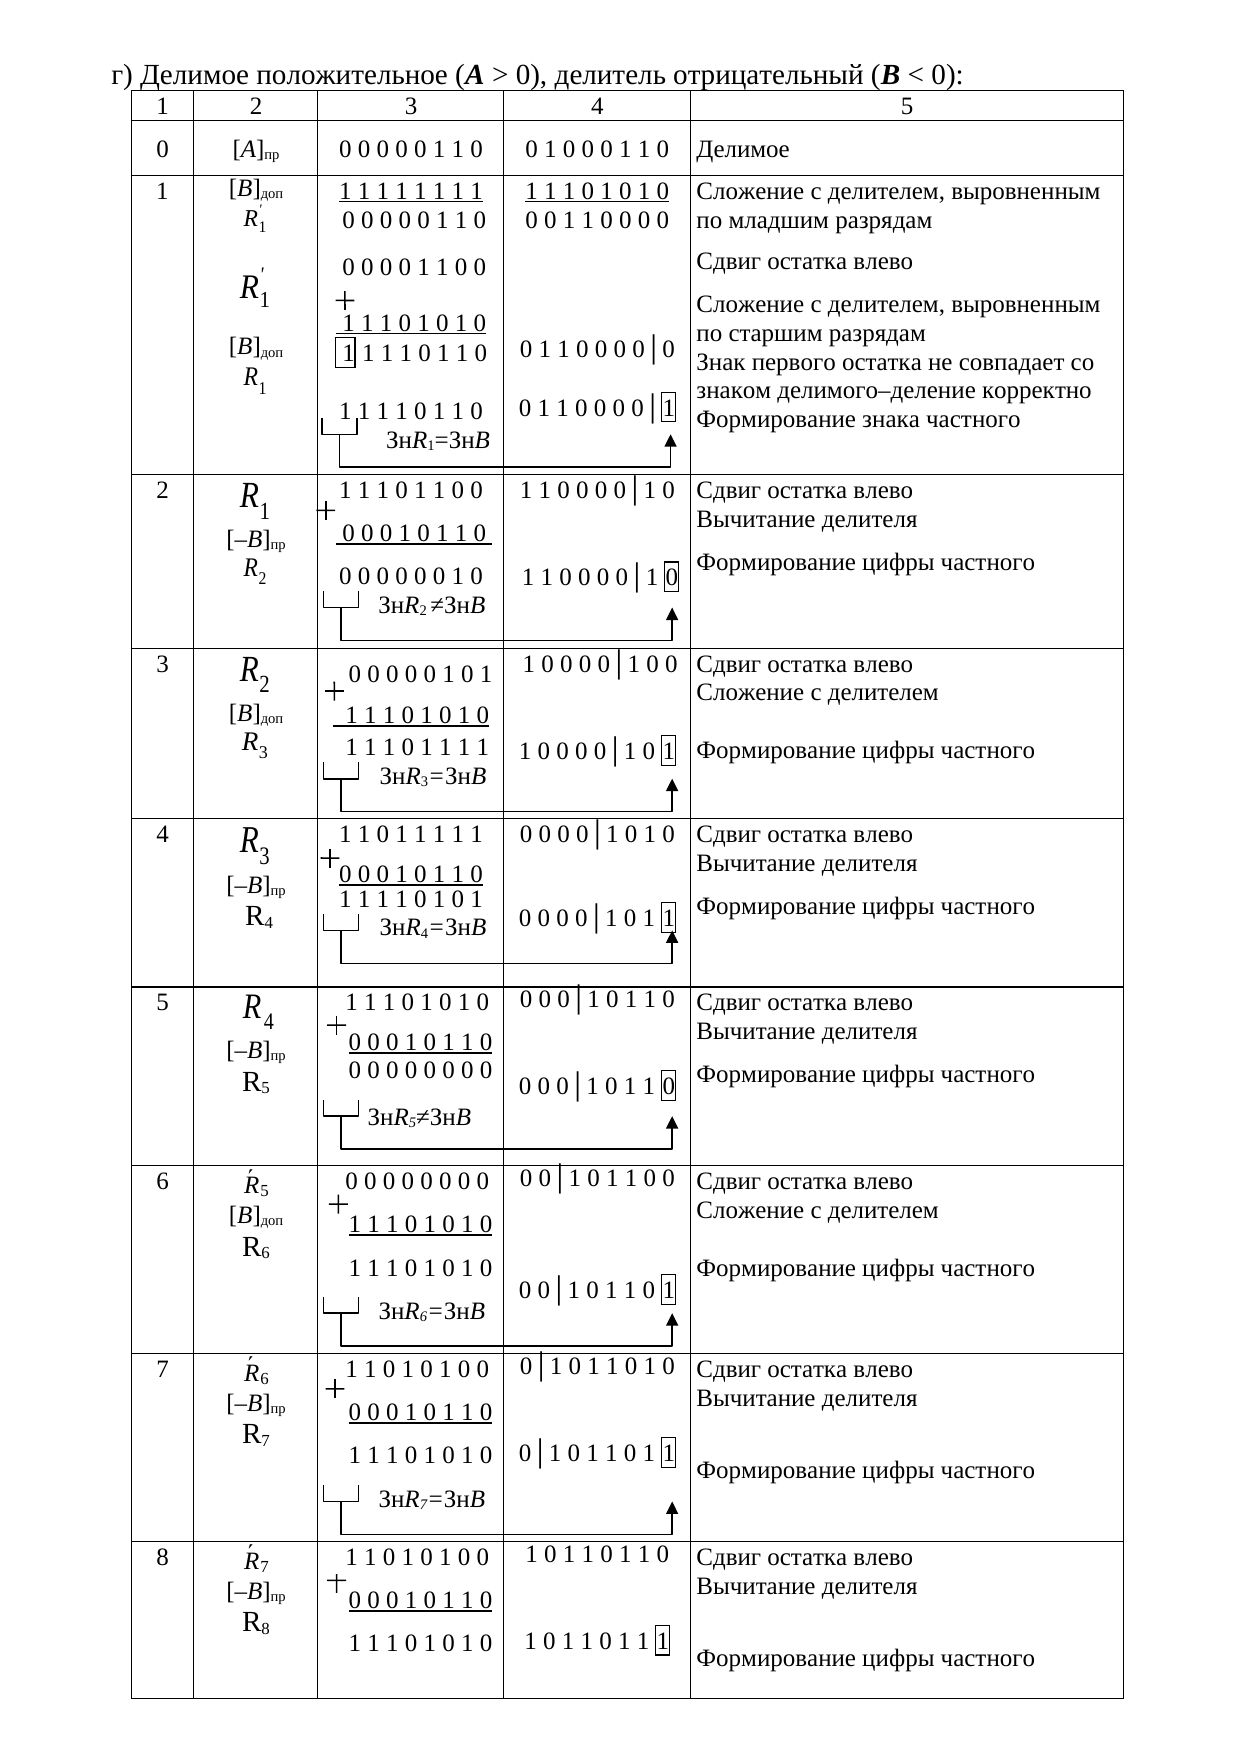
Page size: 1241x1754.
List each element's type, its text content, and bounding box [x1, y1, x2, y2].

table_cell Сдвиг остатка влево Сложение с делителем Формирование цифры частного [691, 1166, 1123, 1353]
table_cell [B]доп [B]доп [194, 176, 317, 474]
table_cell 1 1 1 0 1 0 1 0 0 0 0 1 0 1 1 0 0 0 0 0 0 0 0 0 ЗнR5≠ЗнВ [318, 988, 503, 1165]
table_cell 1 1 1 1 1 1 1 1 0 0 0 0 0 1 1 0 0 0 0 0 1 1 0 0 1 1 1 0 1 0 1 0 1 1 1 1 0 1 1 0 1 1 1 1 0 1 1 0 ЗнR1=ЗнВ [318, 176, 503, 474]
table_cell Сдвиг остатка влево Вычитание делителя Формирование цифры частного [691, 1354, 1123, 1541]
table_cell Делимое [691, 121, 1123, 175]
table_cell [–B]пр R5 [194, 988, 317, 1165]
table_cell 5 [B]доп R6 [194, 1166, 317, 1353]
table_cell Сдвиг остатка влево Сложение с делителем Формирование цифры частного [691, 649, 1123, 818]
table_cell 1 1 0 0 0 0│1 0 1 1 0 0 0 0│1 0 [504, 475, 690, 648]
table_cell 0 1 0 0 0 1 1 0 [504, 121, 690, 175]
table_cell [–B]пр [194, 475, 317, 648]
table_cell [B]доп [194, 649, 317, 818]
table_cell 0 0 0 0│1 0 1 0 0 0 0 0│1 0 1 1 [504, 819, 690, 986]
table_cell 0 0│1 0 1 1 0 0 0 0│1 0 1 1 0 1 [504, 1166, 690, 1353]
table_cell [691, 1542, 1123, 1698]
table_cell [–B]пр R4 [194, 819, 317, 986]
table_cell 0 [132, 121, 193, 175]
table_cell 2 [132, 475, 193, 648]
table_cell 0 0 0│1 0 1 1 0 0 0 0│1 0 1 1 0 [504, 988, 690, 1165]
table_cell 1 1 1 0 1 1 0 0 0 0 0 1 0 1 1 0 0 0 0 0 0 0 1 0 ЗнR2 ≠ЗнВ [318, 475, 503, 648]
table_cell Сдвиг остатка влево Вычитание делителя Формирование цифры частного [691, 988, 1123, 1165]
table_cell 0 0 0 0 0 0 0 0 1 1 1 0 1 0 1 0 1 1 1 0 1 0 1 0 ЗнR6=ЗнВ [318, 1166, 503, 1353]
table_cell Сложение с делителем, выровненным по младшим разрядам Сдвиг остатка влево Сложение с делителем, выровненным по старшим разрядам Знак первого остатка не совпадает со знаком делимого–деление корректно Формирование знака частного [691, 176, 1123, 474]
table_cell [318, 1542, 503, 1698]
table_cell 6 [–B]пр R7 [194, 1354, 317, 1541]
table_cell 0 0 0 0 0 1 0 1 1 1 1 0 1 0 1 0 1 1 1 0 1 1 1 1 ЗнR3=ЗнВ [318, 649, 503, 818]
table_cell 7 [–B]пр R8 [194, 1542, 317, 1698]
table_header 3 [318, 91, 503, 120]
table_cell 0│1 0 1 1 0 1 0 0│1 0 1 1 0 1 1 [504, 1354, 690, 1541]
table_cell 1 [132, 176, 193, 474]
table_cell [504, 1542, 690, 1698]
table_cell [A]пр [194, 121, 317, 175]
table_cell 1 1 0 1 1 1 1 1 0 0 0 1 0 1 1 0 1 1 1 1 0 1 0 1 ЗнR4=ЗнВ [318, 819, 503, 986]
table_cell 6 [132, 1166, 193, 1353]
table_cell 7 [132, 1354, 193, 1541]
table_cell 0 0 0 0 0 1 1 0 [318, 121, 503, 175]
table_header 5 [691, 91, 1123, 120]
table_cell 1 1 1 0 1 0 1 0 0 0 1 1 0 0 0 0 0 1 1 0 0 0 0│0 0 1 1 0 0 0 0│1 [504, 176, 690, 474]
table_cell 1 0 0 0 0│1 0 0 1 0 0 0 0│1 0 1 [504, 649, 690, 818]
table_cell Сдвиг остатка влево Вычитание делителя Формирование цифры частного [691, 819, 1123, 986]
table_cell 4 [132, 819, 193, 986]
table_header 2 [194, 91, 317, 120]
table_header 4 [504, 91, 690, 120]
table_cell 8 [132, 1542, 193, 1698]
table_cell 5 [132, 988, 193, 1165]
table_cell 3 [132, 649, 193, 818]
table_cell 1 1 0 1 0 1 0 0 0 0 0 1 0 1 1 0 1 1 1 0 1 0 1 0 ЗнR7=ЗнВ [318, 1354, 503, 1541]
text г) Делимое положительное (A > 0), делитель отрицательный (B < 0): [111, 57, 1149, 90]
table_header 1 [132, 91, 193, 120]
table_cell Сдвиг остатка влево Вычитание делителя Формирование цифры частного [691, 475, 1123, 648]
